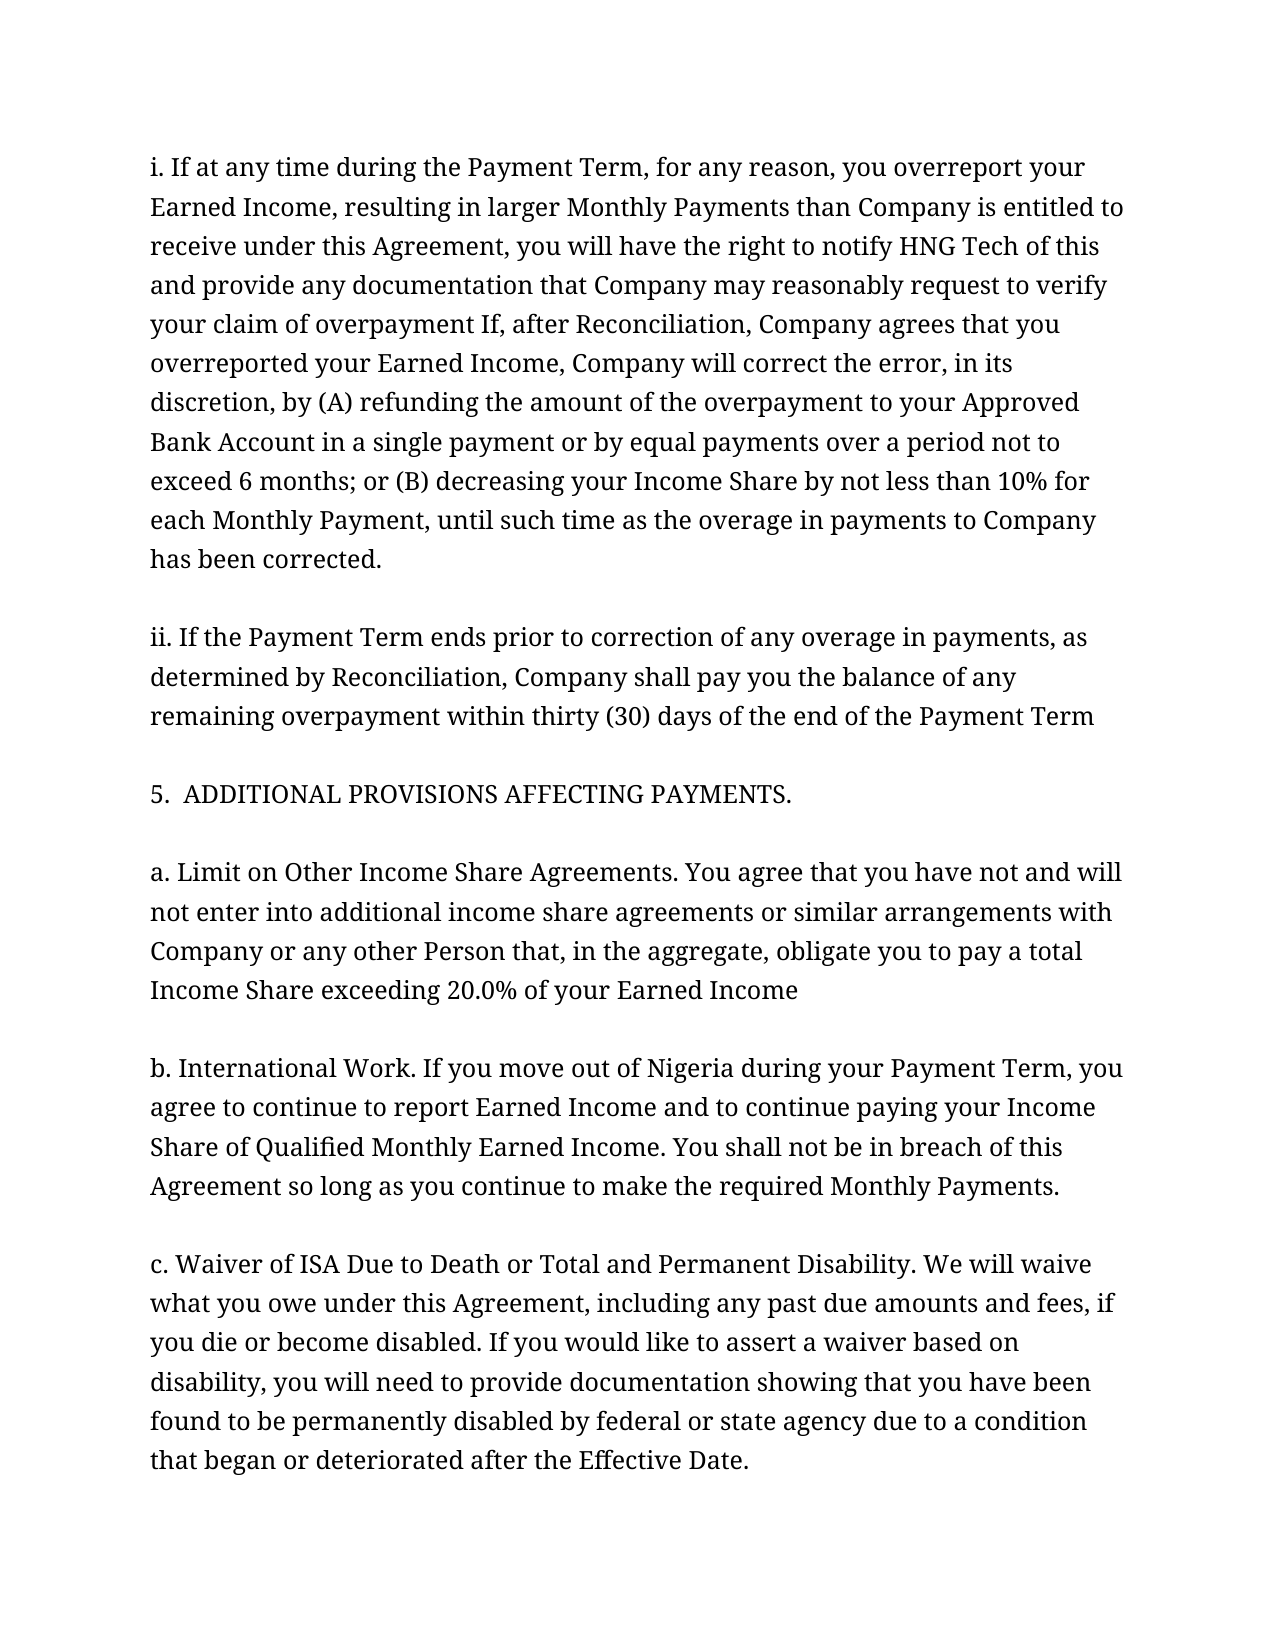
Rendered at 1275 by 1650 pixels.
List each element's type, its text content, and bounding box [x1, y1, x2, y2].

text ii. If the Payment Term ends prior to correction of any overage in payments, as determined by Reconciliation, Company shall pay you the balance of any remaining overpayment within thirty (30) days of the end of the Payment Term [150, 620, 1125, 732]
text b. International Work. If you move out of Nigeria during your Payment Term, you agree to continue to report Earned Income and to continue paying your Income Share of Qualified Monthly Earned Income. You shall not be in breach of this Agreement so long as you continue to make the required Monthly Payments. [150, 1051, 1125, 1202]
text c. Waiver of ISA Due to Death or Total and Permanent Disability. We will waive what you owe under this Agreement, including any past due amounts and fees, if you die or become disabled. If you would like to assert a waiver based on disability, you will need to provide documentation showing that you have been found to be permanently disabled by federal or state agency due to a condition that began or deteriorated after the Effective Date. [150, 1247, 1125, 1477]
text 5. ADDITIONAL PROVISIONS AFFECTING PAYMENTS. [150, 777, 1125, 811]
text i. If at any time during the Payment Term, for any reason, you overreport your Earned Income, resulting in larger Monthly Payments than Company is entitled to receive under this Agreement, you will have the right to notify HNG Tech of this and provide any documentation that Company may reasonably request to verify your claim of overpayment If, after Reconciliation, Company agrees that you overreported your Earned Income, Company will correct the error, in its discretion, by (A) refunding the amount of the overpayment to your Approved Bank Account in a single payment or by equal payments over a period not to exceed 6 months; or (B) decreasing your Income Share by not less than 10% for each Monthly Payment, until such time as the overage in payments to Company has been corrected. [150, 150, 1125, 576]
text a. Limit on Other Income Share Agreements. You agree that you have not and will not enter into additional income share agreements or similar arrangements with Company or any other Person that, in the aggregate, obligate you to pay a total Income Share exceeding 20.0% of your Earned Income [150, 855, 1125, 1007]
